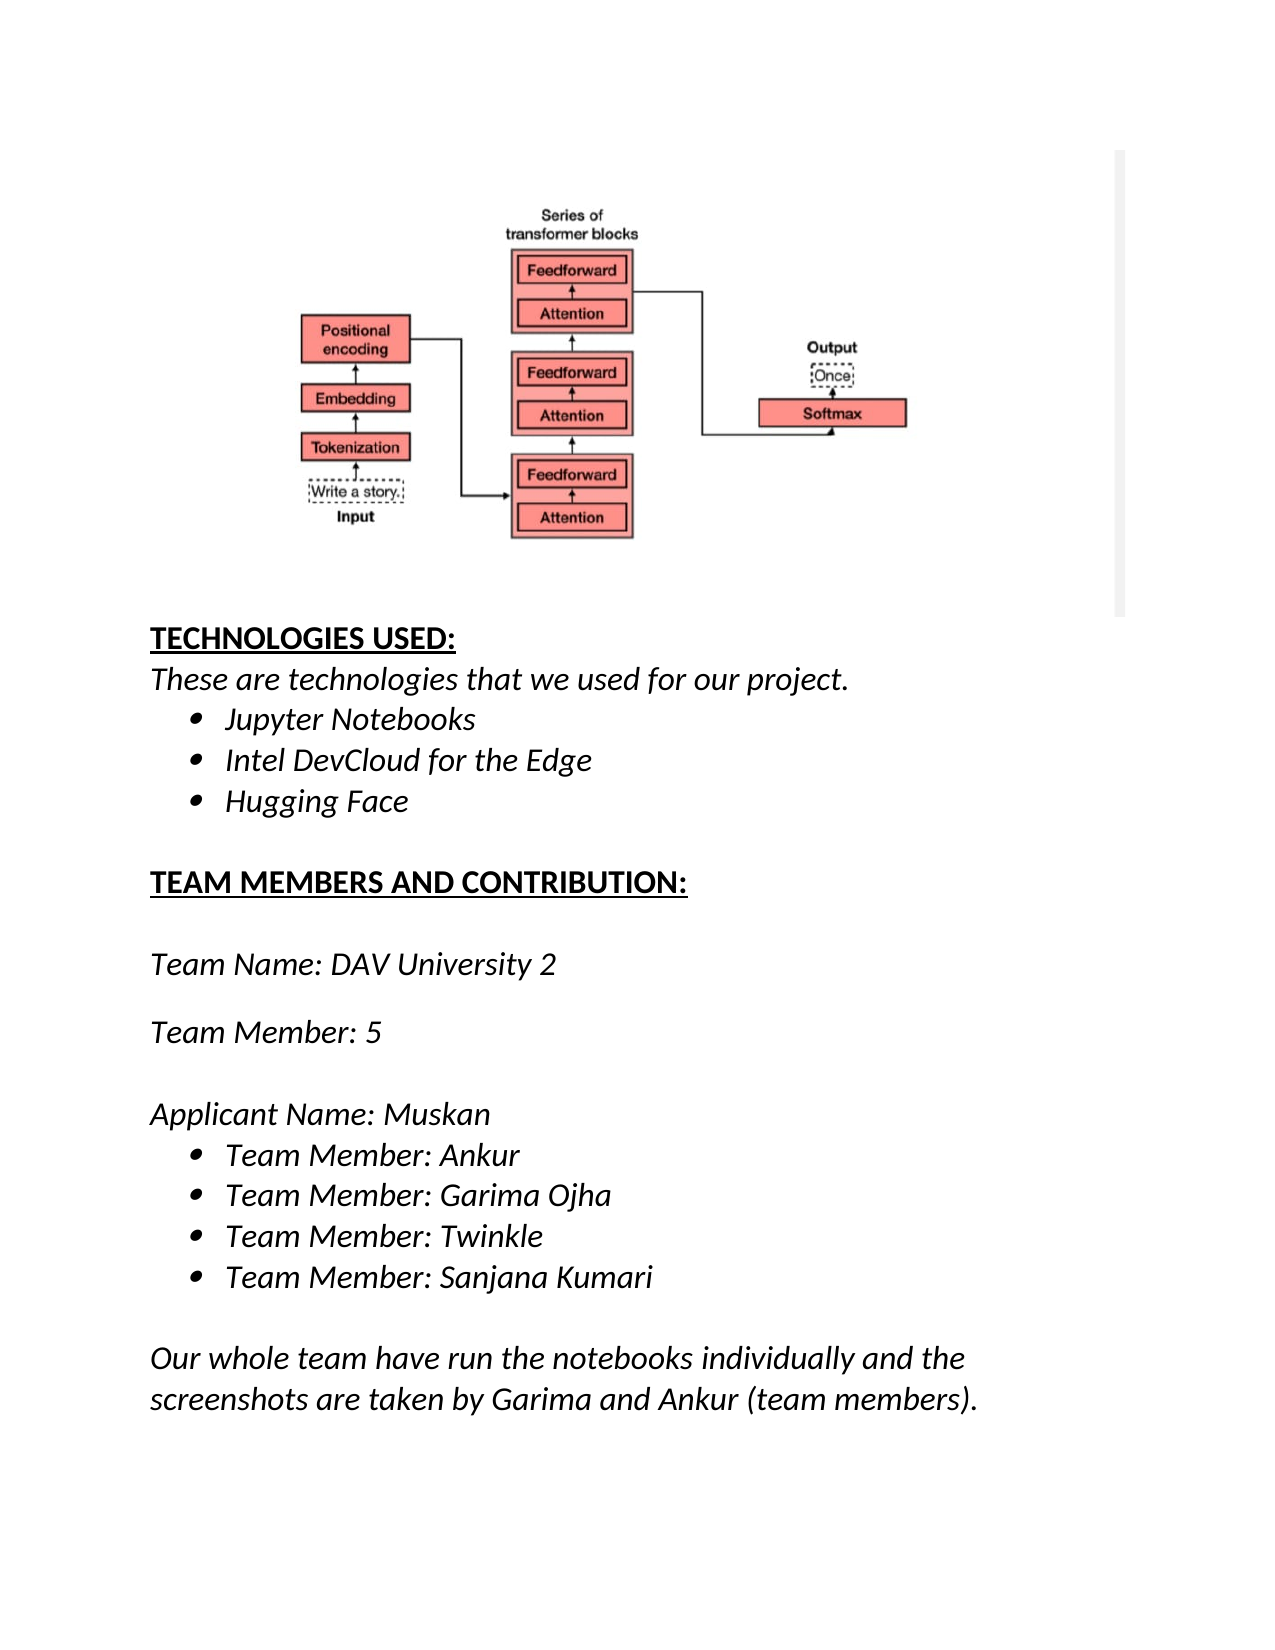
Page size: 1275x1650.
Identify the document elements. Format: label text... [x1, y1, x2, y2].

list Team Member: Garima Ojha [187, 1174, 1125, 1215]
list Intel DevCloud for the Edge [187, 739, 1125, 780]
text Team Name: DAV University 2 [150, 943, 1125, 983]
list Hugging Face [187, 780, 1125, 820]
list Team Member: Sanjana Kumari [187, 1256, 1125, 1296]
text These are technologies that we used for our project. [150, 657, 1125, 698]
text Applicant Name: Muskan [150, 1093, 1125, 1133]
list Jupyter Notebooks [187, 698, 1125, 739]
text Team Member: 5 [150, 1011, 1125, 1052]
text TECHNOLOGIES USED: [150, 617, 1125, 657]
picture [150, 150, 1125, 617]
list Team Member: Ankur [187, 1133, 1125, 1174]
text Our whole team have run the notebooks individually and the screenshots are taken by Garima and Ankur (team members). [150, 1337, 1125, 1419]
text TEAM MEMBERS AND CONTRIBUTION: [150, 861, 1125, 902]
list Team Member: Twinkle [187, 1215, 1125, 1256]
